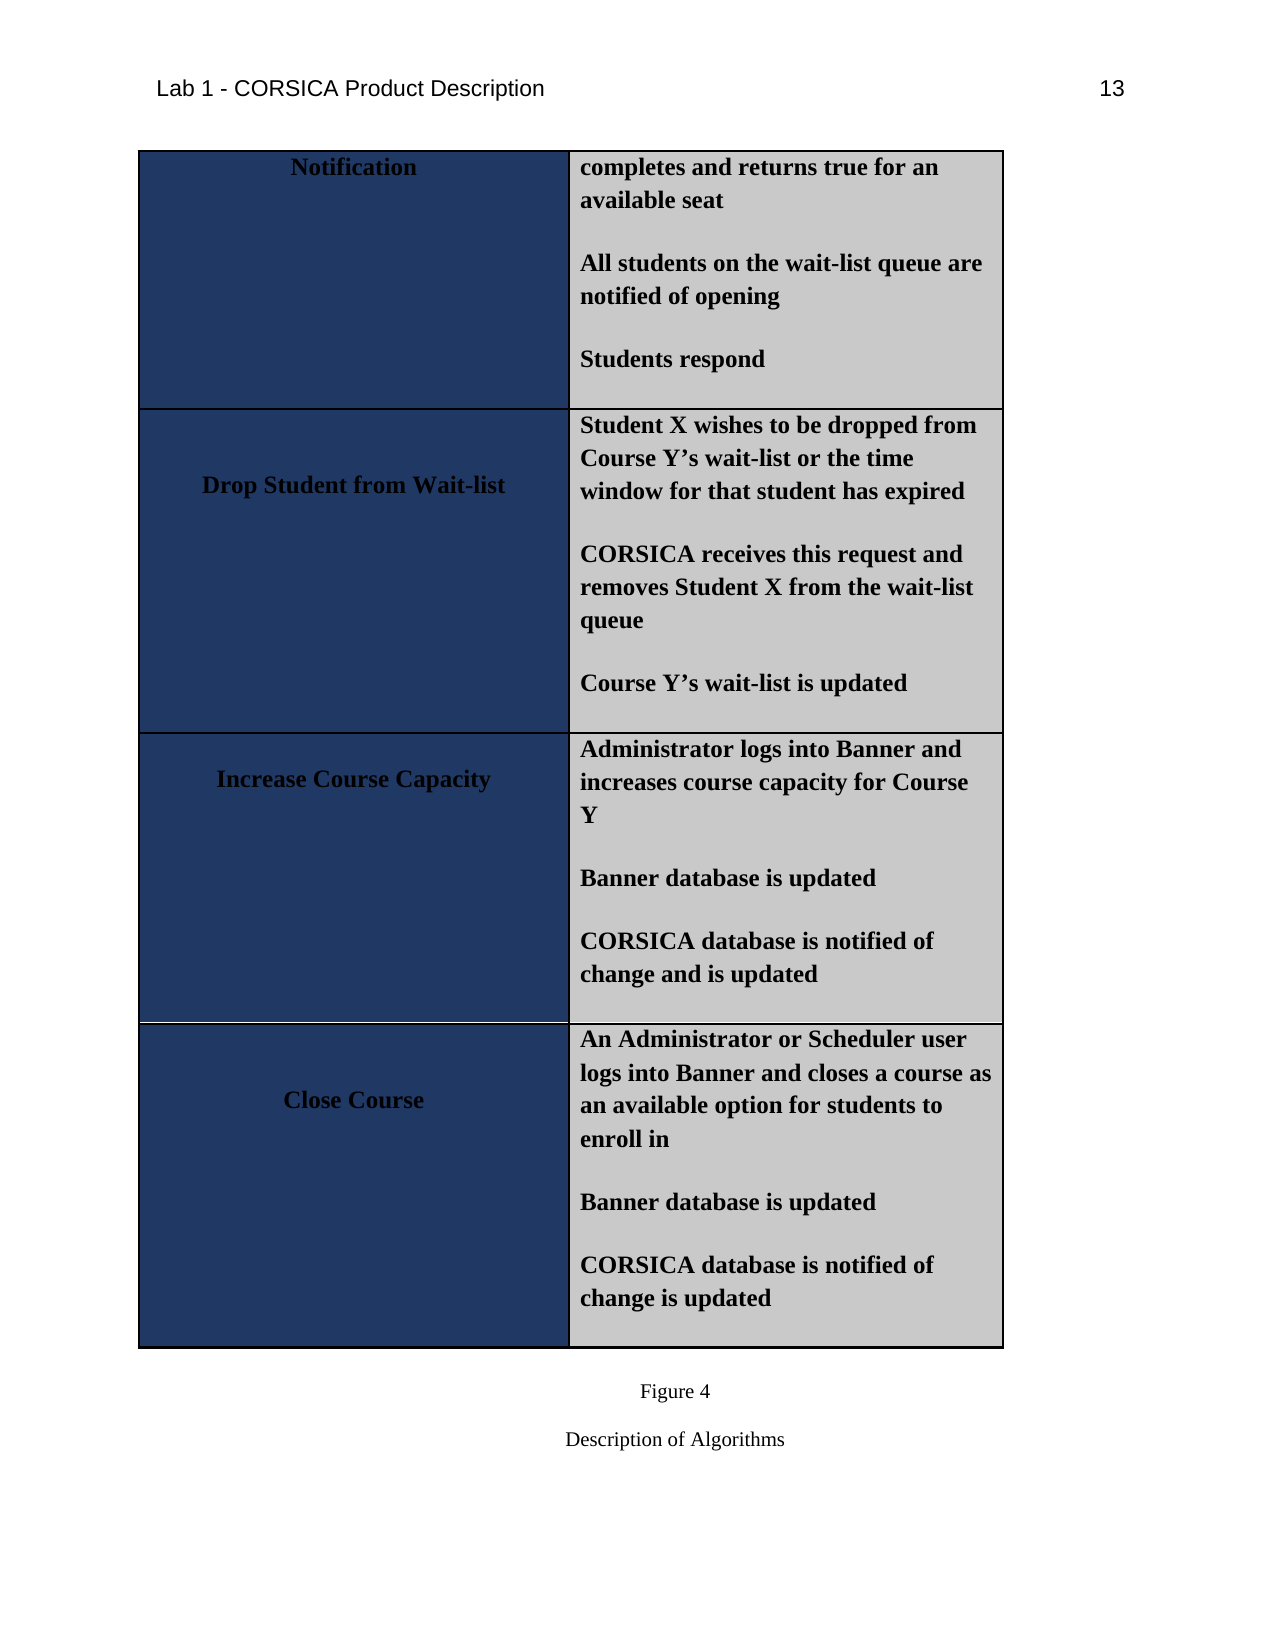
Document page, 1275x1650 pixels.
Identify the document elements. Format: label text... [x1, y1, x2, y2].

text Description of Algorithms [150, 1427, 1125, 1451]
text Figure 4 [150, 1379, 1125, 1403]
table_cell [570, 152, 1002, 408]
table_cell Notification [140, 152, 568, 408]
table_cell Increase Course Capacity [140, 734, 568, 1022]
table_cell Administrator logs into Banner and increases course capacity for Course Y Banner database is updated CORSICA database is notified of change and is updated [570, 734, 1002, 1022]
table_cell Student X wishes to be dropped from Course Y’s wait-list or the time window for that student has expired CORSICA receives this request and removes Student X from the wait-list queue Course Y’s wait-list is updated [570, 410, 1002, 732]
table_cell An Administrator or Scheduler user logs into Banner and closes a course as an available option for students to enroll in Banner database is updated CORSICA database is notified of change is updated [570, 1025, 1002, 1346]
table_cell Drop Student from Wait-list [140, 410, 568, 732]
table_cell Close Course [140, 1025, 568, 1346]
